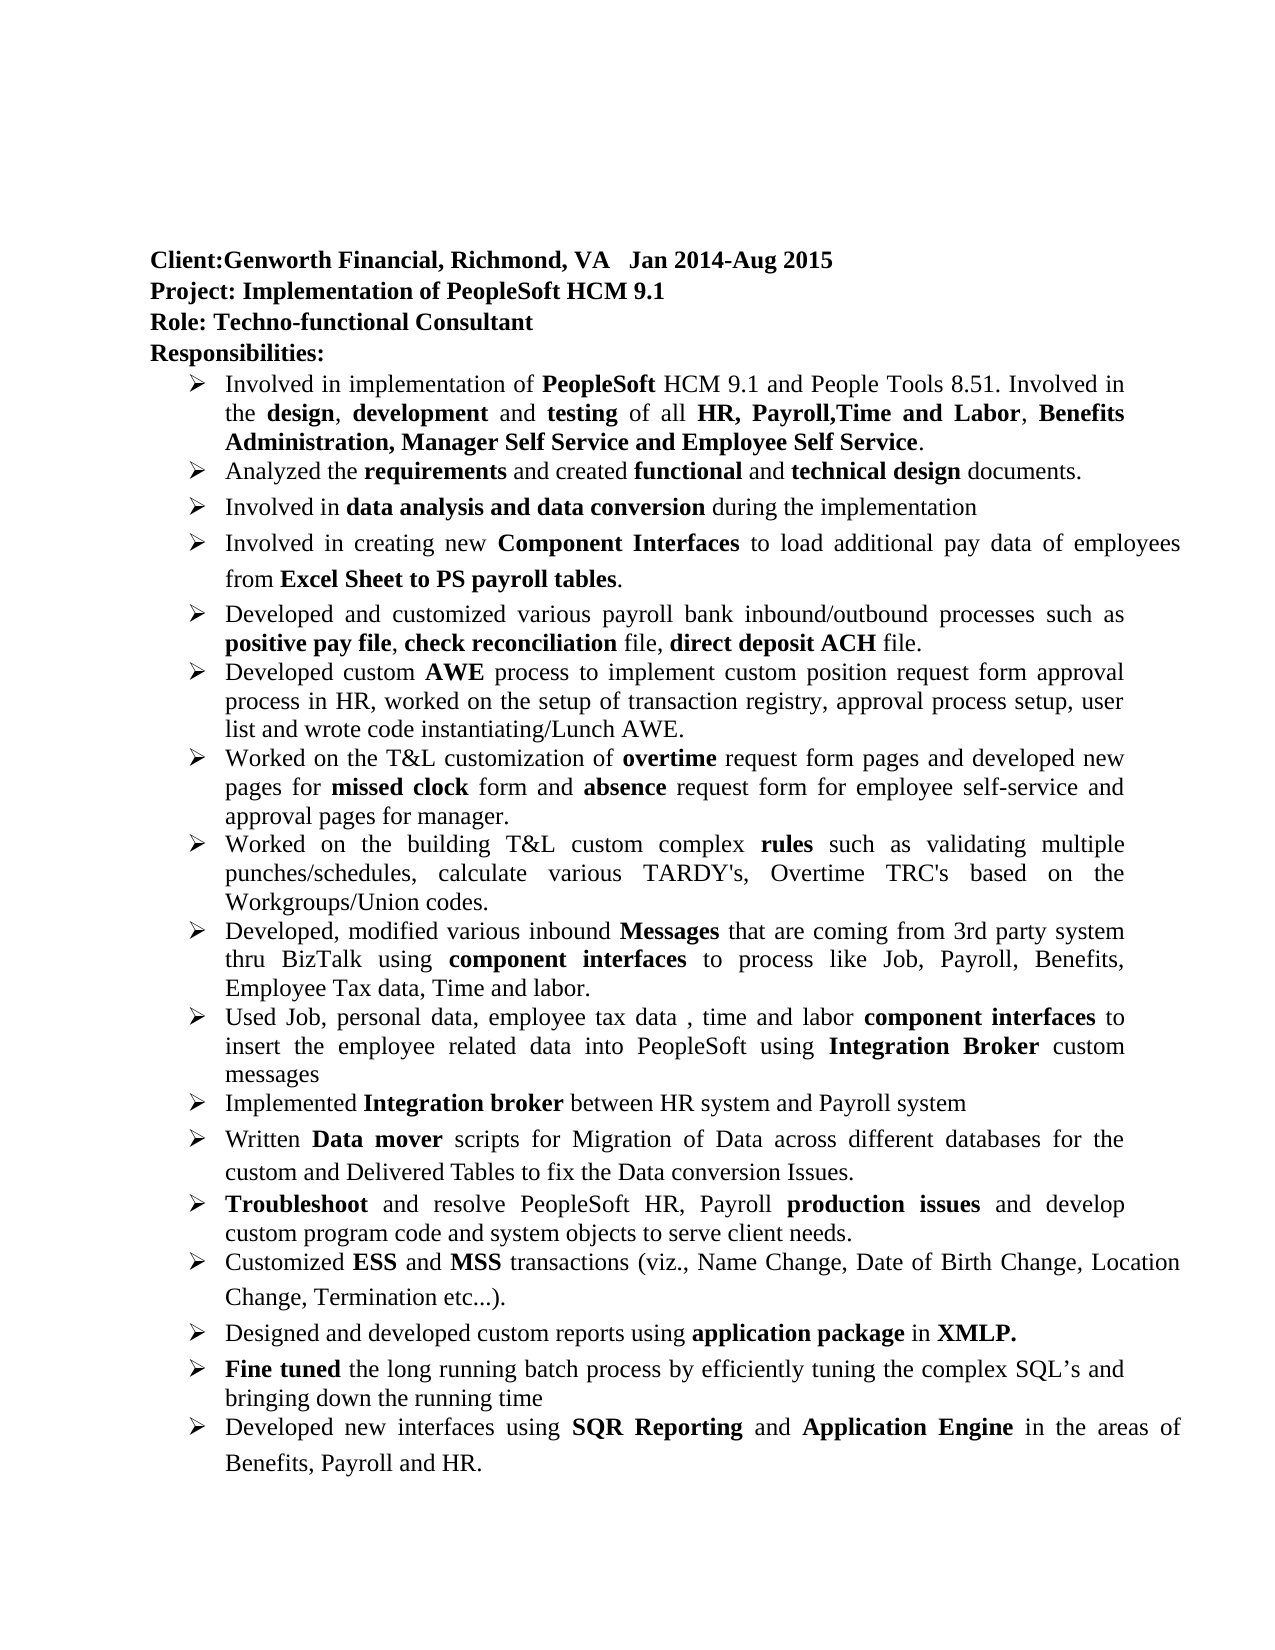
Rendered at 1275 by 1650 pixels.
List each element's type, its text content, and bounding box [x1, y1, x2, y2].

text Role: Techno-functional Consultant [150, 307, 1125, 336]
list Implemented Integration broker between HR system and Payroll system [187, 1088, 1181, 1117]
list Involved in creating new Component Interfaces to load additional pay data of employees from Excel Sheet to PS payroll tables. [187, 528, 1181, 592]
list Worked on the building T&L custom complex rules such as validating multiple punches/schedules, calculate various TARDY's, Overtime TRC's based on the Workgroups/Union codes. [187, 829, 1125, 916]
text Responsibilities: [150, 338, 1125, 367]
list Developed and customized various payroll bank inbound/outbound processes such as positive pay file, check reconciliation file, direct deposit ACH file. [187, 599, 1125, 657]
list Developed, modified various inbound Messages that are coming from 3rd party system thru BizTalk using component interfaces to process like Job, Payroll, Benefits, Employee Tax data, Time and labor. [187, 916, 1125, 1002]
list Worked on the T&L customization of overtime request form pages and developed new pages for missed clock form and absence request form for employee self-service and approval pages for manager. [187, 743, 1125, 829]
list Analyzed the requirements and created functional and technical design documents. [187, 456, 1181, 484]
list Developed custom AWE process to implement custom position request form approval process in HR, worked on the setup of transaction registry, approval process setup, user list and wrote code instantiating/Lunch AWE. [187, 657, 1125, 743]
list Involved in implementation of PeopleSoft HCM 9.1 and People Tools 8.51. Involved in the design, development and testing of all HR, Payroll,Time and Labor, Benefits Administration, Manager Self Service and Employee Self Service. [187, 369, 1125, 456]
list Fine tuned the long running batch process by efficiently tuning the complex SQL’s and bringing down the running time [187, 1354, 1125, 1412]
list Developed new interfaces using SQR Reporting and Application Engine in the areas of Benefits, Payroll and HR. [187, 1412, 1181, 1477]
text Client:Genworth Financial, Richmond, VA Jan 2014-Aug 2015 [150, 245, 1125, 274]
list Involved in data analysis and data conversion during the implementation [187, 492, 1181, 521]
list Written Data mover scripts for Migration of Data across different databases for the custom and Delivered Tables to fix the Data conversion Issues. [187, 1124, 1125, 1185]
list Customized ESS and MSS transactions (viz., Name Change, Date of Birth Change, Location Change, Termination etc...). [187, 1247, 1181, 1311]
list Troubleshoot and resolve PeopleSoft HR, Payroll production issues and develop custom program code and system objects to serve client needs. [187, 1189, 1125, 1247]
list Used Job, personal data, employee tax data , time and labor component interfaces to insert the employee related data into PeopleSoft using Integration Broker custom messages [187, 1002, 1125, 1088]
list Designed and developed custom reports using application package in XMLP. [187, 1318, 1181, 1347]
text Project: Implementation of PeopleSoft HCM 9.1 [150, 276, 1125, 305]
